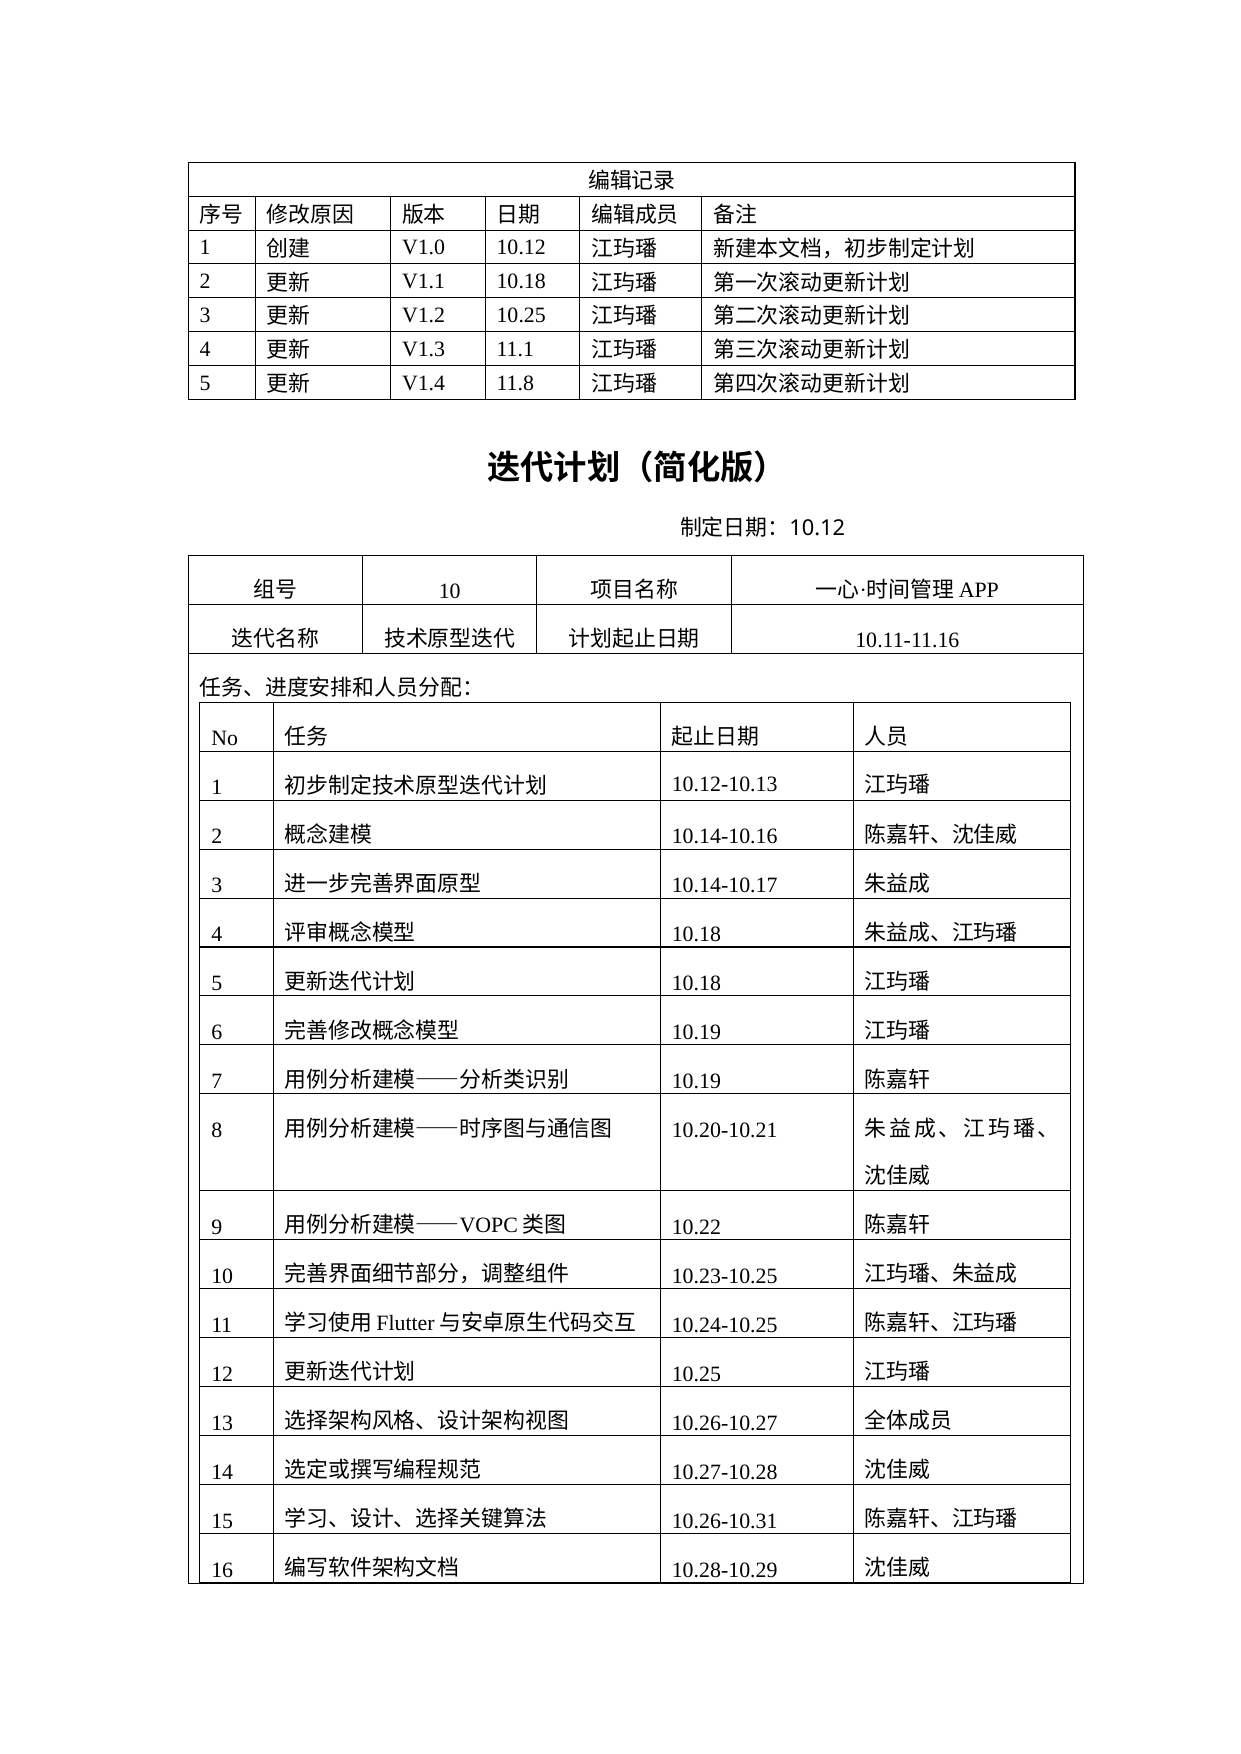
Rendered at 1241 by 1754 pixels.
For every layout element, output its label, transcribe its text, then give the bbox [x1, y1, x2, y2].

table_cell 第四次滚动更新计划 [702, 366, 1074, 399]
table_cell V1.3 [391, 332, 485, 365]
table_cell 更新 [256, 264, 390, 297]
table_cell 新建本文档，初步制定计划 [702, 231, 1074, 263]
table_cell 任务、进度安排和人员分配： [189, 654, 1083, 1583]
table_cell 日期 [486, 197, 579, 230]
table_cell 修改原因 [256, 197, 390, 230]
table_cell V1.0 [391, 231, 485, 263]
text 制定日期：10.12 [187, 510, 1053, 542]
table_cell 3 [189, 298, 255, 331]
table_cell 江玙璠 [580, 231, 701, 263]
table_cell 更新 [256, 332, 390, 365]
table_cell 技术原型迭代 [363, 605, 536, 653]
table_cell 10.12 [486, 231, 579, 263]
table_header 10 [363, 556, 536, 604]
table_cell 第一次滚动更新计划 [702, 264, 1074, 297]
table_cell 计划起止日期 [537, 605, 731, 653]
table_cell 编辑成员 [580, 197, 701, 230]
table_cell 江玙璠 [580, 366, 701, 399]
table_cell 11.8 [486, 366, 579, 399]
table_cell 创建 [256, 231, 390, 263]
table_cell 10.25 [486, 298, 579, 331]
table_cell 11.1 [486, 332, 579, 365]
table_cell 备注 [702, 197, 1074, 230]
table_cell 序号 [189, 197, 255, 230]
table_cell 10.11-11.16 [732, 605, 1083, 653]
table_cell V1.2 [391, 298, 485, 331]
text 迭代计划（简化版） [187, 432, 1053, 497]
table_cell 江玙璠 [580, 264, 701, 297]
table_cell 更新 [256, 298, 390, 331]
table_cell V1.4 [391, 366, 485, 399]
table_cell 版本 [391, 197, 485, 230]
table_cell 4 [189, 332, 255, 365]
table_header 编辑记录 [189, 163, 1074, 196]
table_cell 江玙璠 [580, 298, 701, 331]
table_cell 江玙璠 [580, 332, 701, 365]
table_cell 迭代名称 [189, 605, 362, 653]
table_cell 5 [189, 366, 255, 399]
table_cell 第三次滚动更新计划 [702, 332, 1074, 365]
table_cell 第二次滚动更新计划 [702, 298, 1074, 331]
table_header 一心·时间管理APP [732, 556, 1083, 604]
table_cell 2 [189, 264, 255, 297]
table_header 组号 [189, 556, 362, 604]
table_header 项目名称 [537, 556, 731, 604]
table_cell V1.1 [391, 264, 485, 297]
table_cell 更新 [256, 366, 390, 399]
table_cell 10.18 [486, 264, 579, 297]
table_cell 1 [189, 231, 255, 263]
